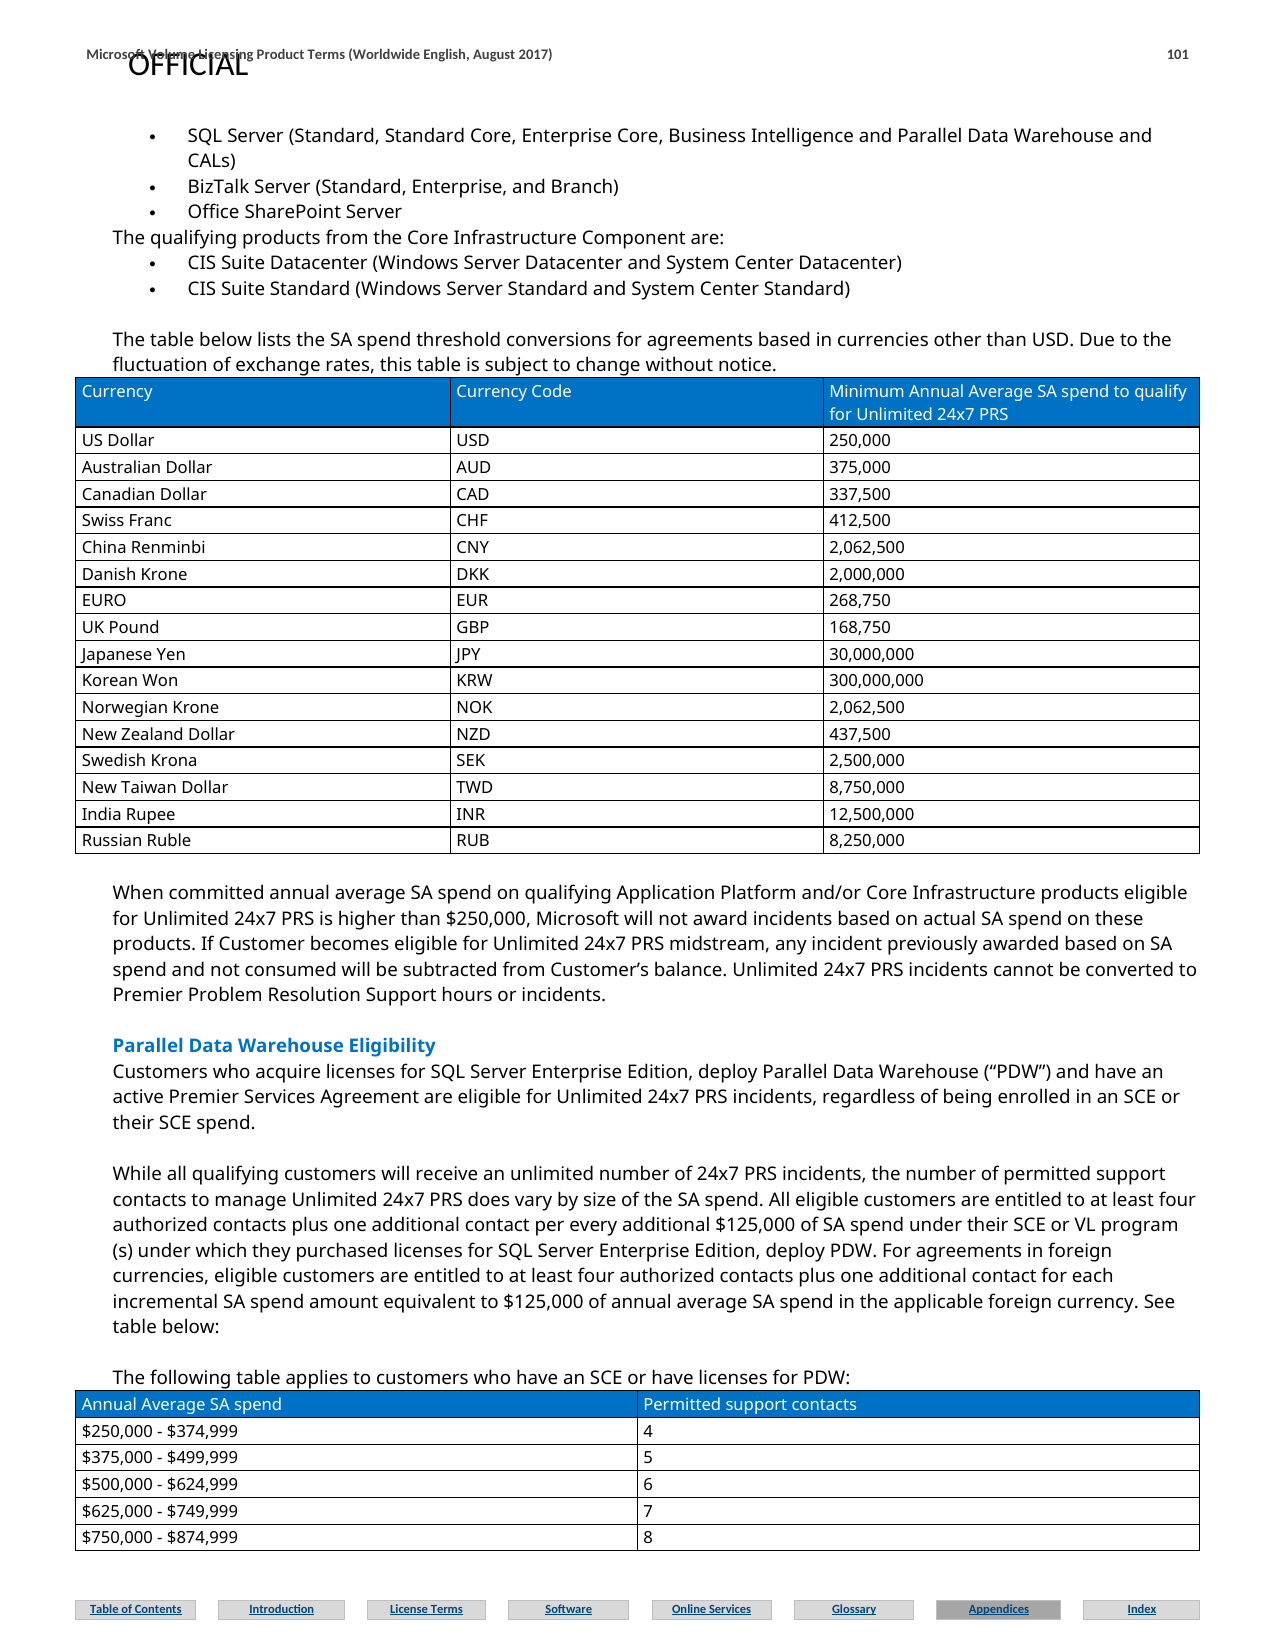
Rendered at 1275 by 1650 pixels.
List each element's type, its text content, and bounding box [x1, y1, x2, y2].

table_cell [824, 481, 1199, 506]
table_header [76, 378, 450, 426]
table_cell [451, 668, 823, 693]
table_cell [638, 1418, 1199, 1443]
list While all qualifying customers will receive an unlimited number of 24x7 PRS incidents, the number of permitted support contacts to manage Unlimited 24x7 PRS does vary by size of the SA spend. All eligible customers are entitled to at least four authorized contacts plus one additional contact per every additional $125,000 of SA spend under their SCE or VL program (s) under which they purchased licenses for SQL Server Enterprise Edition, deploy PDW. For agreements in foreign currencies, eligible customers are entitled to at least four authorized contacts plus one additional contact for each incremental SA spend amount equivalent to $125,000 of annual average SA spend in the applicable foreign currency. See table below: [112, 1160, 1200, 1339]
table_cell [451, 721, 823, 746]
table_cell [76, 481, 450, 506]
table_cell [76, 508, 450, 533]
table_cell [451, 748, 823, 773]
list Customers who acquire licenses for SQL Server Enterprise Edition, deploy Parallel Data Warehouse (“PDW”) and have an active Premier Services Agreement are eligible for Unlimited 24x7 PRS incidents, regardless of being enrolled in an SCE or their SCE spend. [112, 1058, 1200, 1135]
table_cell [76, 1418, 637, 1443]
list SQL Server (Standard, Standard Core, Enterprise Core, Business Intelligence and Parallel Data Warehouse and CALs) [150, 122, 1200, 173]
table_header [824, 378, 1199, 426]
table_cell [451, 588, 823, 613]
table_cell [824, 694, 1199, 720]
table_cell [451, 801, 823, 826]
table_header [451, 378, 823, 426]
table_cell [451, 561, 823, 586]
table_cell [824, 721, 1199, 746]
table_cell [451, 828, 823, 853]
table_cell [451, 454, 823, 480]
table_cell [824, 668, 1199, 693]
list Office SharePoint Server [150, 198, 1200, 224]
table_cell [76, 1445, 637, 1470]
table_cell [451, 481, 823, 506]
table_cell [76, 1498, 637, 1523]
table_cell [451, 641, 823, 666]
list The following table applies to customers who have an SCE or have licenses for PDW: [112, 1364, 1200, 1390]
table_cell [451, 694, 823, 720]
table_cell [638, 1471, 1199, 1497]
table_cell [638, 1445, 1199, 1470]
list CIS Suite Standard (Windows Server Standard and System Center Standard) [150, 275, 1200, 301]
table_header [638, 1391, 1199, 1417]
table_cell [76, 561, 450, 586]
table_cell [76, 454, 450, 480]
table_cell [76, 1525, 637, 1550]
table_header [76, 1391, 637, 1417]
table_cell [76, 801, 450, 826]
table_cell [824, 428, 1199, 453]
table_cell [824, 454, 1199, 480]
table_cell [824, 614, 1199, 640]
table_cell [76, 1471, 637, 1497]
list The qualifying products from the Core Infrastructure Component are: [112, 224, 1200, 249]
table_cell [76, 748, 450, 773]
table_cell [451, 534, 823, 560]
subtitle Parallel Data Warehouse Eligibility [112, 1033, 1200, 1058]
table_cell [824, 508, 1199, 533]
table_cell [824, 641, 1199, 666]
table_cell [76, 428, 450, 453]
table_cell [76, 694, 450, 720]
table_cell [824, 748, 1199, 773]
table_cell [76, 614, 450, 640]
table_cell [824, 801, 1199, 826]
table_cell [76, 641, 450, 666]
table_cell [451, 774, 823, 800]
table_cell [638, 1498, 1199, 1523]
list When committed annual average SA spend on qualifying Application Platform and/or Core Infrastructure products eligible for Unlimited 24x7 PRS is higher than $250,000, Microsoft will not award incidents based on actual SA spend on these products. If Customer becomes eligible for Unlimited 24x7 PRS midstream, any incident previously awarded based on SA spend and not consumed will be subtracted from Customer’s balance. Unlimited 24x7 PRS incidents cannot be converted to Premier Problem Resolution Support hours or incidents. [112, 880, 1200, 1007]
list CIS Suite Datacenter (Windows Server Datacenter and System Center Datacenter) [150, 249, 1200, 275]
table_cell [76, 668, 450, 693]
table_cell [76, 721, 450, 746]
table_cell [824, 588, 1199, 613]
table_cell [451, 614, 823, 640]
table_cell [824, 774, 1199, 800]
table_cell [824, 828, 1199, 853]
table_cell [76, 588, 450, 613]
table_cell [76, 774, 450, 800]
list The table below lists the SA spend threshold conversions for agreements based in currencies other than USD. Due to the fluctuation of exchange rates, this table is subject to change without notice. [112, 326, 1200, 377]
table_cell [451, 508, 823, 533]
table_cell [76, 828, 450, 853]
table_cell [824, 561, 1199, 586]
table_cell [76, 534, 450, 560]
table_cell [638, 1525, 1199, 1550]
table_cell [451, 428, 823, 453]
list BizTalk Server (Standard, Enterprise, and Branch) [150, 173, 1200, 198]
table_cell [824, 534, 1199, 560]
